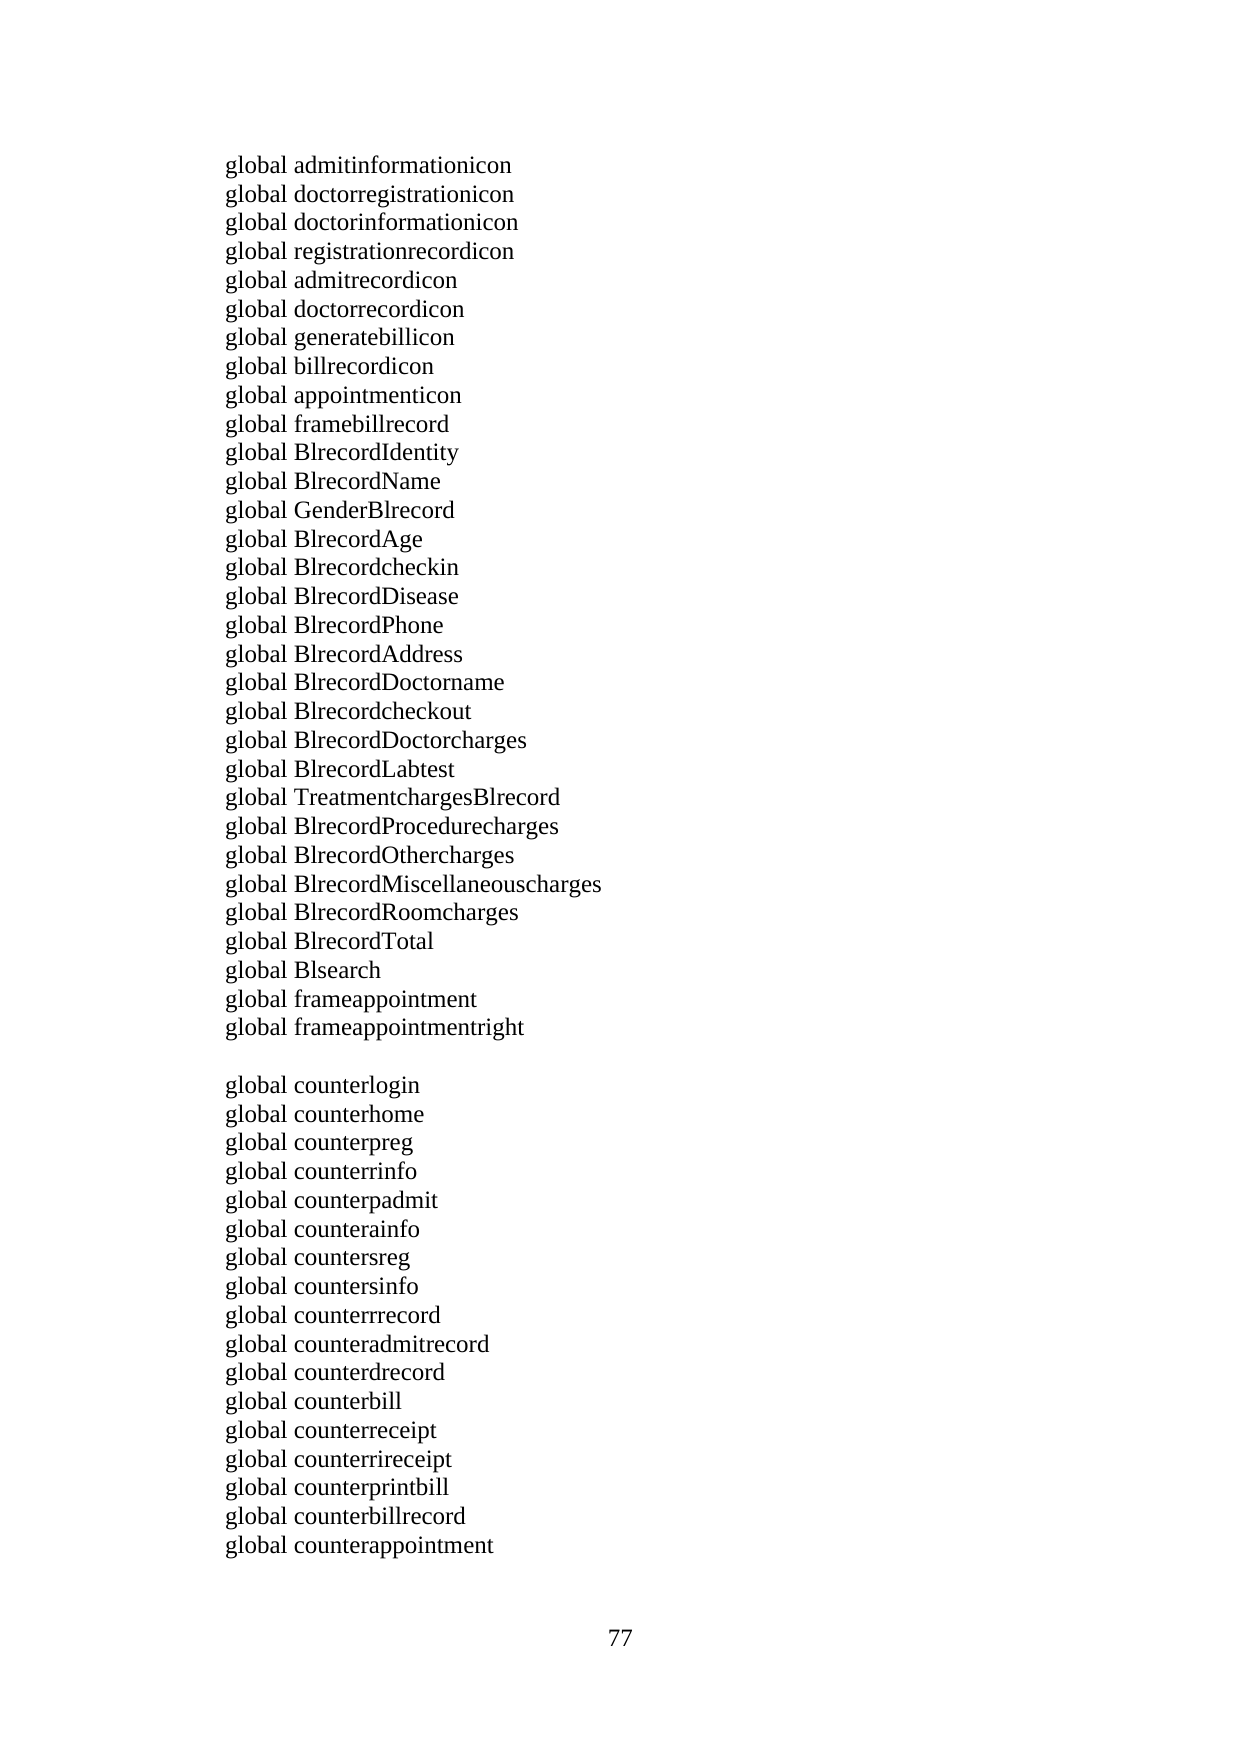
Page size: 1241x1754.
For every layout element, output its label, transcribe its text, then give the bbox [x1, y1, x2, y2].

text global billrecordicon [150, 351, 1090, 380]
text global Blrecordcheckin [150, 552, 1090, 581]
text global counteradmitrecord [150, 1329, 1090, 1357]
text global BlrecordDisease [150, 581, 1090, 610]
text global admitinformationicon [150, 150, 1090, 179]
text global frameappointment [150, 984, 1090, 1012]
text global doctorinformationicon [150, 207, 1090, 236]
text global generatebillicon [150, 322, 1090, 351]
text global TreatmentchargesBlrecord [150, 782, 1090, 811]
text global doctorrecordicon [150, 294, 1090, 322]
text global countersinfo [150, 1271, 1090, 1300]
text global GenderBlrecord [150, 495, 1090, 524]
text global BlrecordAge [150, 524, 1090, 552]
text global BlrecordDoctorcharges [150, 725, 1090, 754]
text global admitrecordicon [150, 265, 1090, 294]
text global counterappointment [150, 1530, 1090, 1559]
text global BlrecordPhone [150, 610, 1090, 639]
text global counterrireceipt [150, 1444, 1090, 1472]
text global counterlogin [150, 1070, 1090, 1099]
text global countersreg [150, 1242, 1090, 1271]
text global framebillrecord [150, 409, 1090, 437]
text global counterbillrecord [150, 1501, 1090, 1530]
text global counterrrecord [150, 1300, 1090, 1329]
text global BlrecordMiscellaneouscharges [150, 869, 1090, 897]
text global counterpadmit [150, 1185, 1090, 1214]
text global doctorregistrationicon [150, 179, 1090, 207]
text global BlrecordDoctorname [150, 667, 1090, 696]
text global BlrecordLabtest [150, 754, 1090, 782]
text global counterhome [150, 1099, 1090, 1127]
text global counterbill [150, 1386, 1090, 1415]
text global BlrecordOthercharges [150, 840, 1090, 869]
text global BlrecordIdentity [150, 437, 1090, 466]
text global appointmenticon [150, 380, 1090, 409]
text global counterreceipt [150, 1415, 1090, 1444]
text global Blrecordcheckout [150, 696, 1090, 725]
text global frameappointmentright [150, 1012, 1090, 1041]
text global registrationrecordicon [150, 236, 1090, 265]
text global BlrecordTotal [150, 926, 1090, 955]
text global counterrinfo [150, 1156, 1090, 1185]
text global counterprintbill [150, 1472, 1090, 1501]
text global BlrecordName [150, 466, 1090, 495]
text global counterpreg [150, 1127, 1090, 1156]
text global BlrecordRoomcharges [150, 897, 1090, 926]
text global counterdrecord [150, 1357, 1090, 1386]
text global BlrecordAddress [150, 639, 1090, 667]
text global counterainfo [150, 1214, 1090, 1242]
text global Blsearch [150, 955, 1090, 984]
text global BlrecordProcedurecharges [150, 811, 1090, 840]
